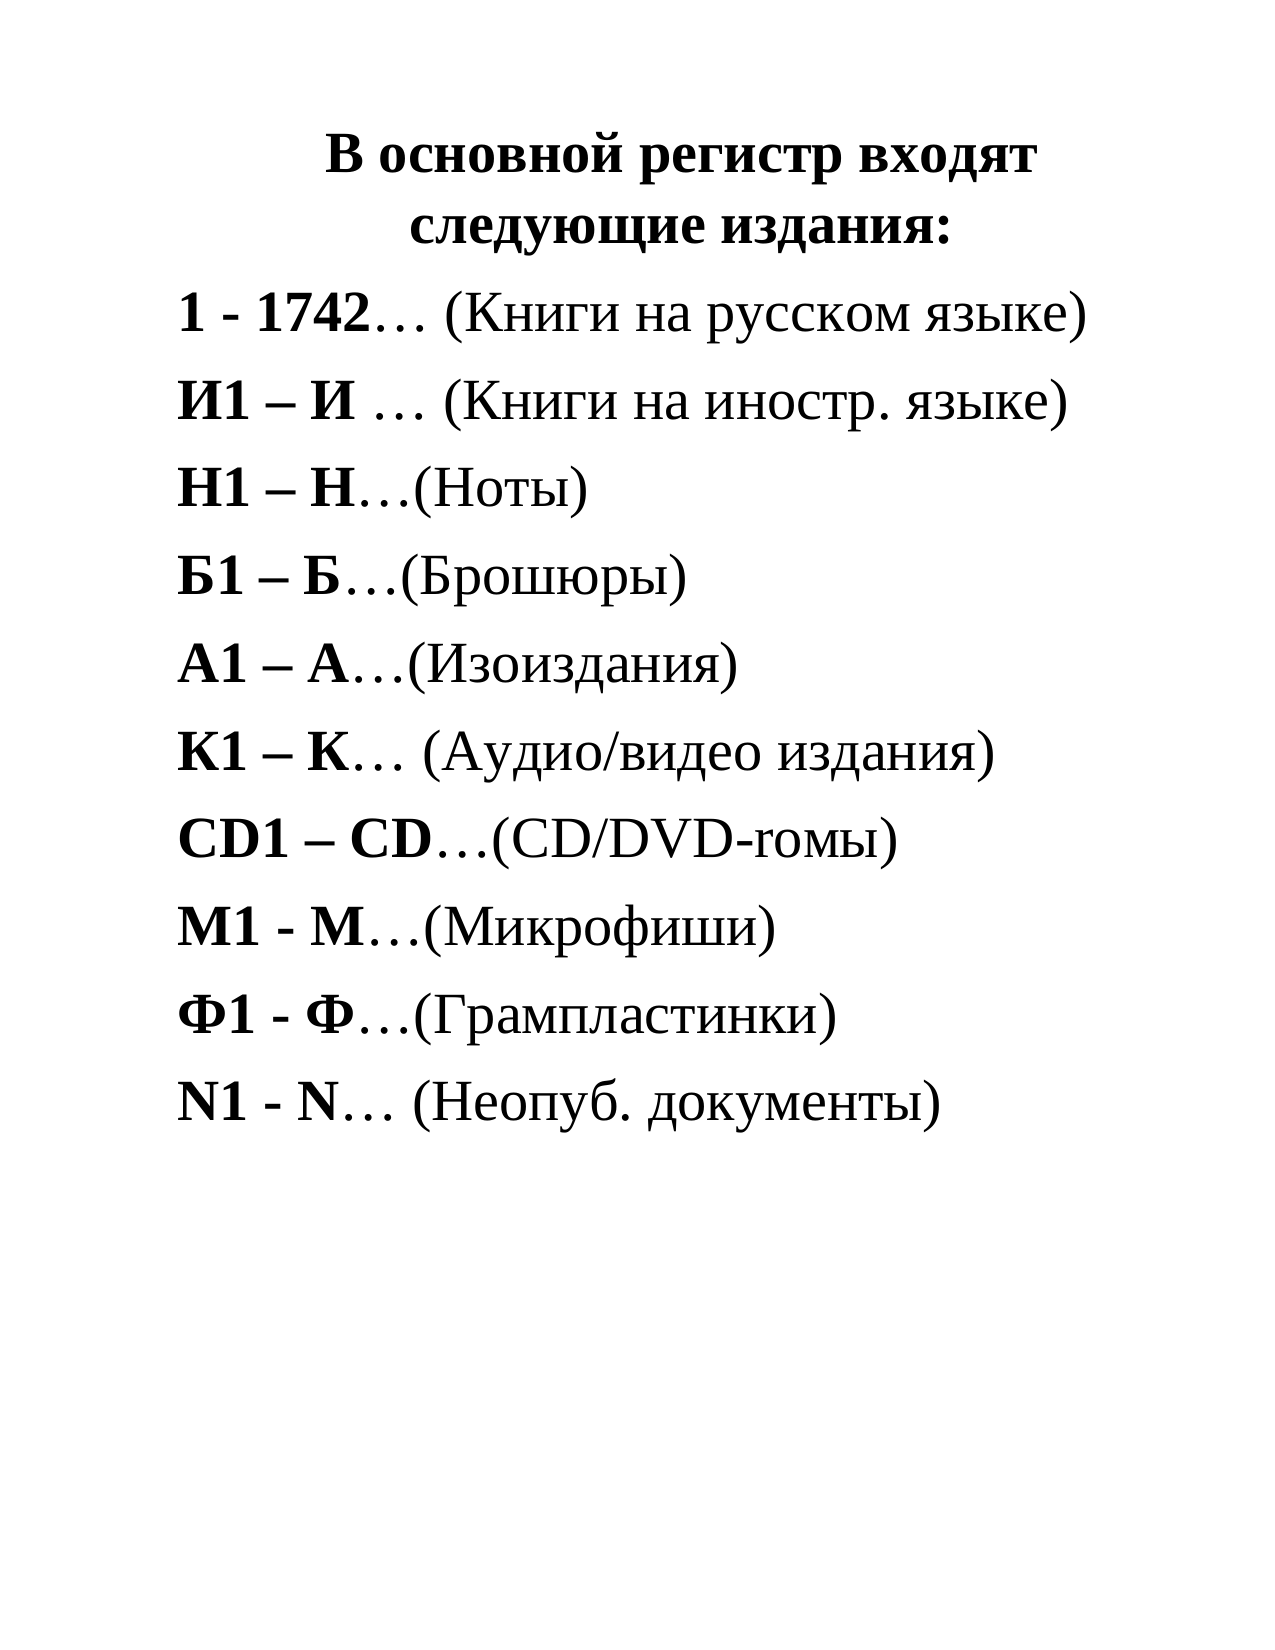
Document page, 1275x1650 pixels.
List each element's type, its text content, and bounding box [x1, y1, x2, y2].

text Б1 – Б…(Брошюры) [177, 540, 1186, 607]
text Н1 – Н…(Ноты) [177, 452, 1186, 519]
text Ф1 - Ф…(Грампластинки) [177, 978, 1186, 1046]
text И1 – И … (Книги на иностр. языке) [177, 364, 1186, 432]
text К1 – К… (Аудио/видео издания) [177, 715, 1186, 782]
text CD1 – CD…(CD/DVD-rомы) [177, 803, 1186, 870]
text В основной регистр входят следующие издания: [177, 118, 1186, 256]
text М1 - М…(Микрофиши) [177, 891, 1186, 958]
text 1 - 1742… (Книги на русском языке) [177, 277, 1186, 344]
text А1 – А…(Изоиздания) [177, 628, 1186, 695]
text N1 - N… (Неопуб. документы) [177, 1066, 1186, 1133]
